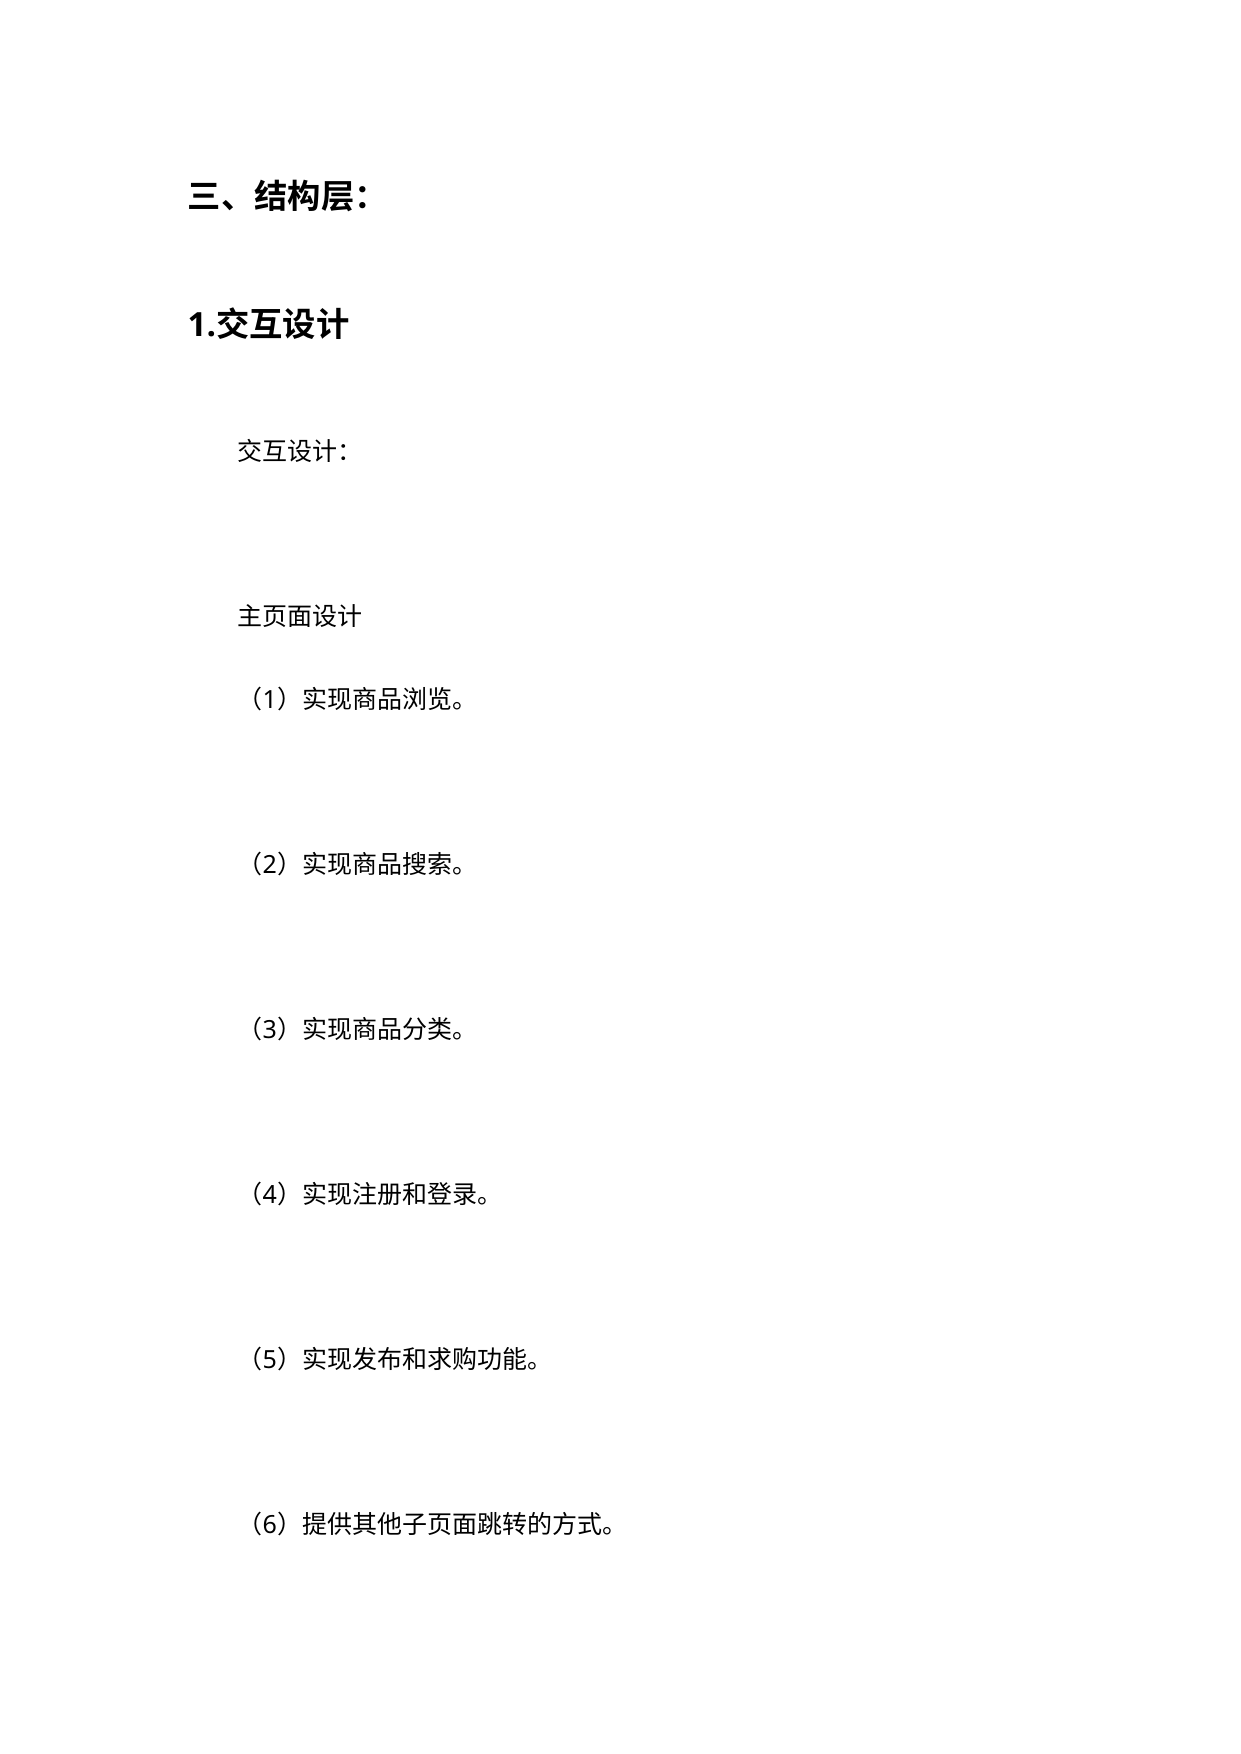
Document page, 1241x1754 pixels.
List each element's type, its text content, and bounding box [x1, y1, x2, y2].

text （5）实现发布和求购功能。 [187, 1325, 1053, 1390]
text （1）实现商品浏览。 [187, 665, 1053, 730]
text 主页面设计 [187, 582, 1053, 647]
subtitle 1.交互设计 [187, 289, 1053, 354]
text （6）提供其他子页面跳转的方式。 [187, 1490, 1053, 1555]
text （2）实现商品搜索。 [187, 830, 1053, 895]
subtitle 三、结构层： [187, 162, 1053, 227]
text （4）实现注册和登录。 [187, 1160, 1053, 1225]
text 交互设计： [187, 417, 1053, 482]
text （3）实现商品分类。 [187, 995, 1053, 1060]
